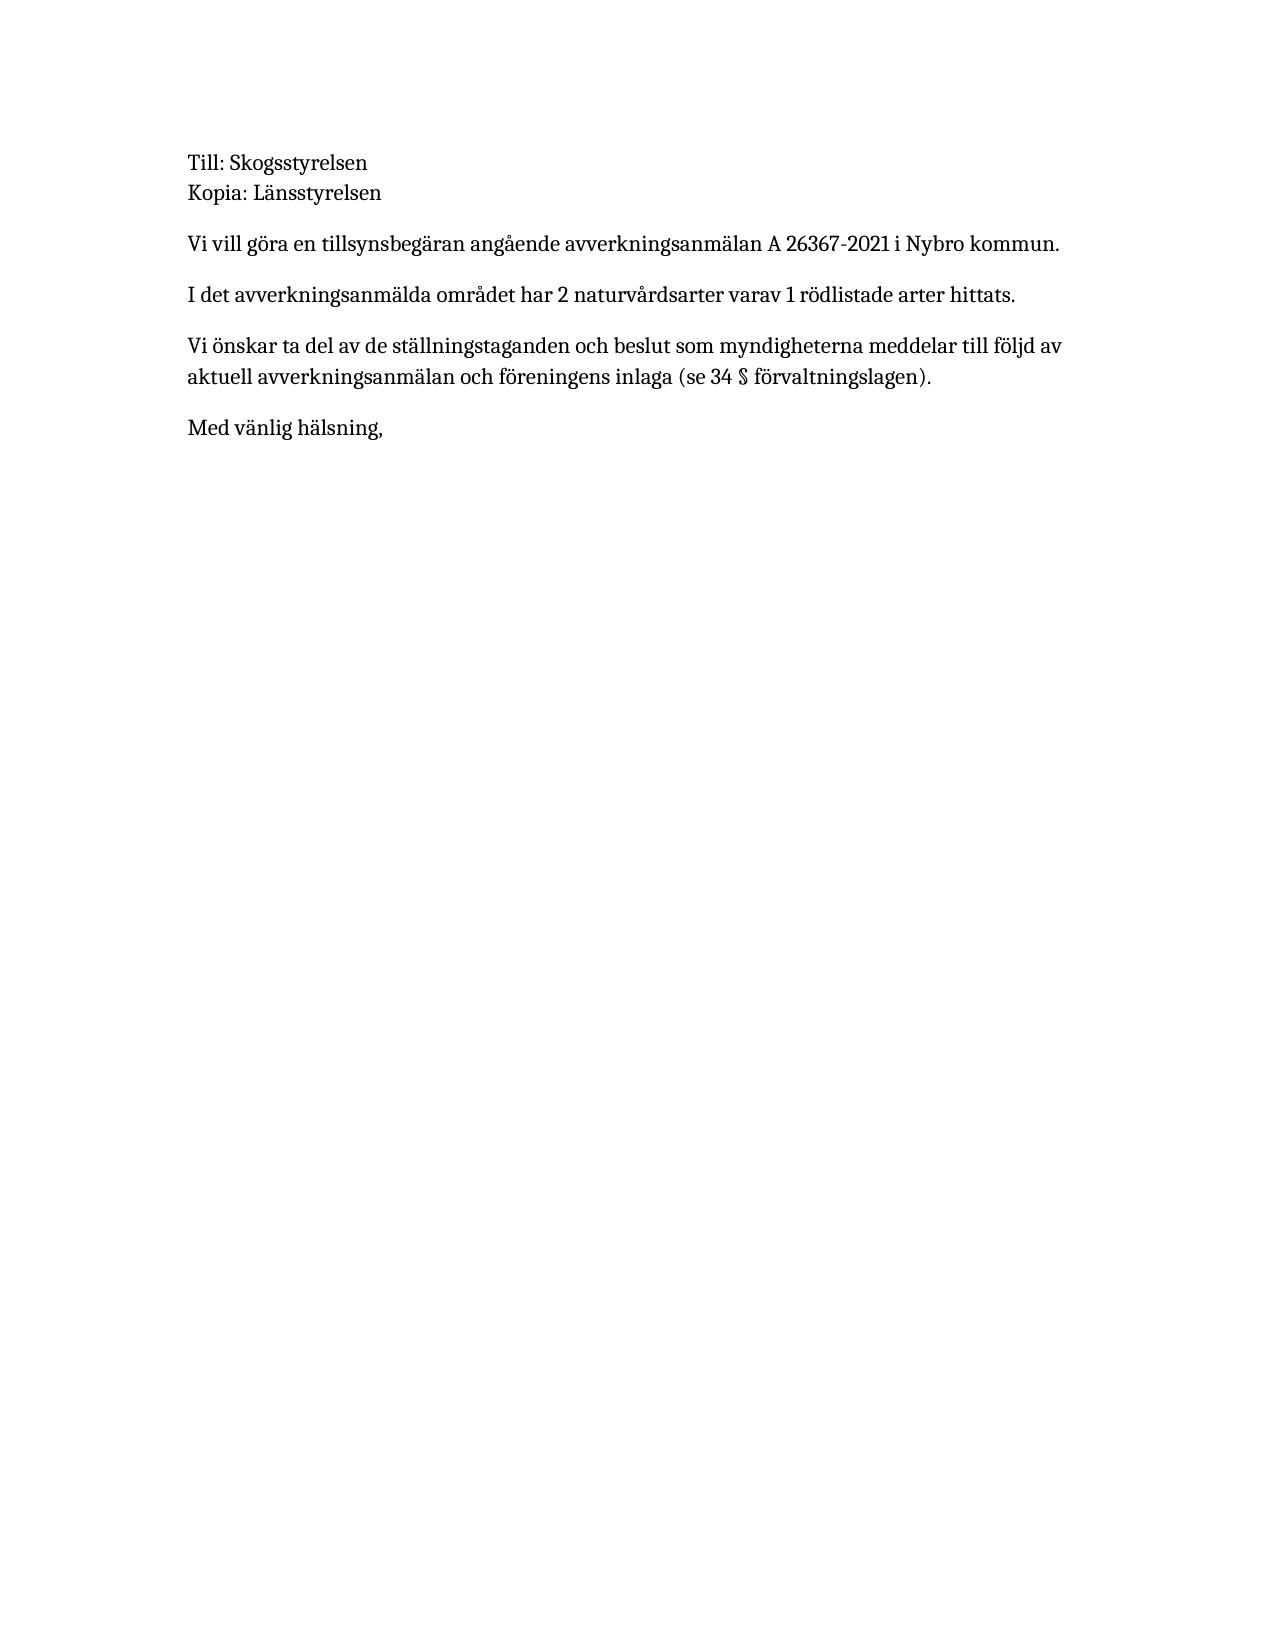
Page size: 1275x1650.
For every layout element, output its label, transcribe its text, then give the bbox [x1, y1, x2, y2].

text Vi önskar ta del av de ställningstaganden och beslut som myndigheterna meddelar till följd av aktuell avverkningsanmälan och föreningens inlaga (se 34 § förvaltningslagen). [187, 333, 1087, 390]
text Med vänlig hälsning, [187, 414, 1087, 471]
text Vi vill göra en tillsynsbegäran angående avverkningsanmälan A 26367-2021 i Nybro kommun. [187, 231, 1087, 258]
text Till: Skogsstyrelsen Kopia: Länsstyrelsen [187, 150, 1087, 207]
text I det avverkningsanmälda området har 2 naturvårdsarter varav 1 rödlistade arter hittats. [187, 282, 1087, 309]
